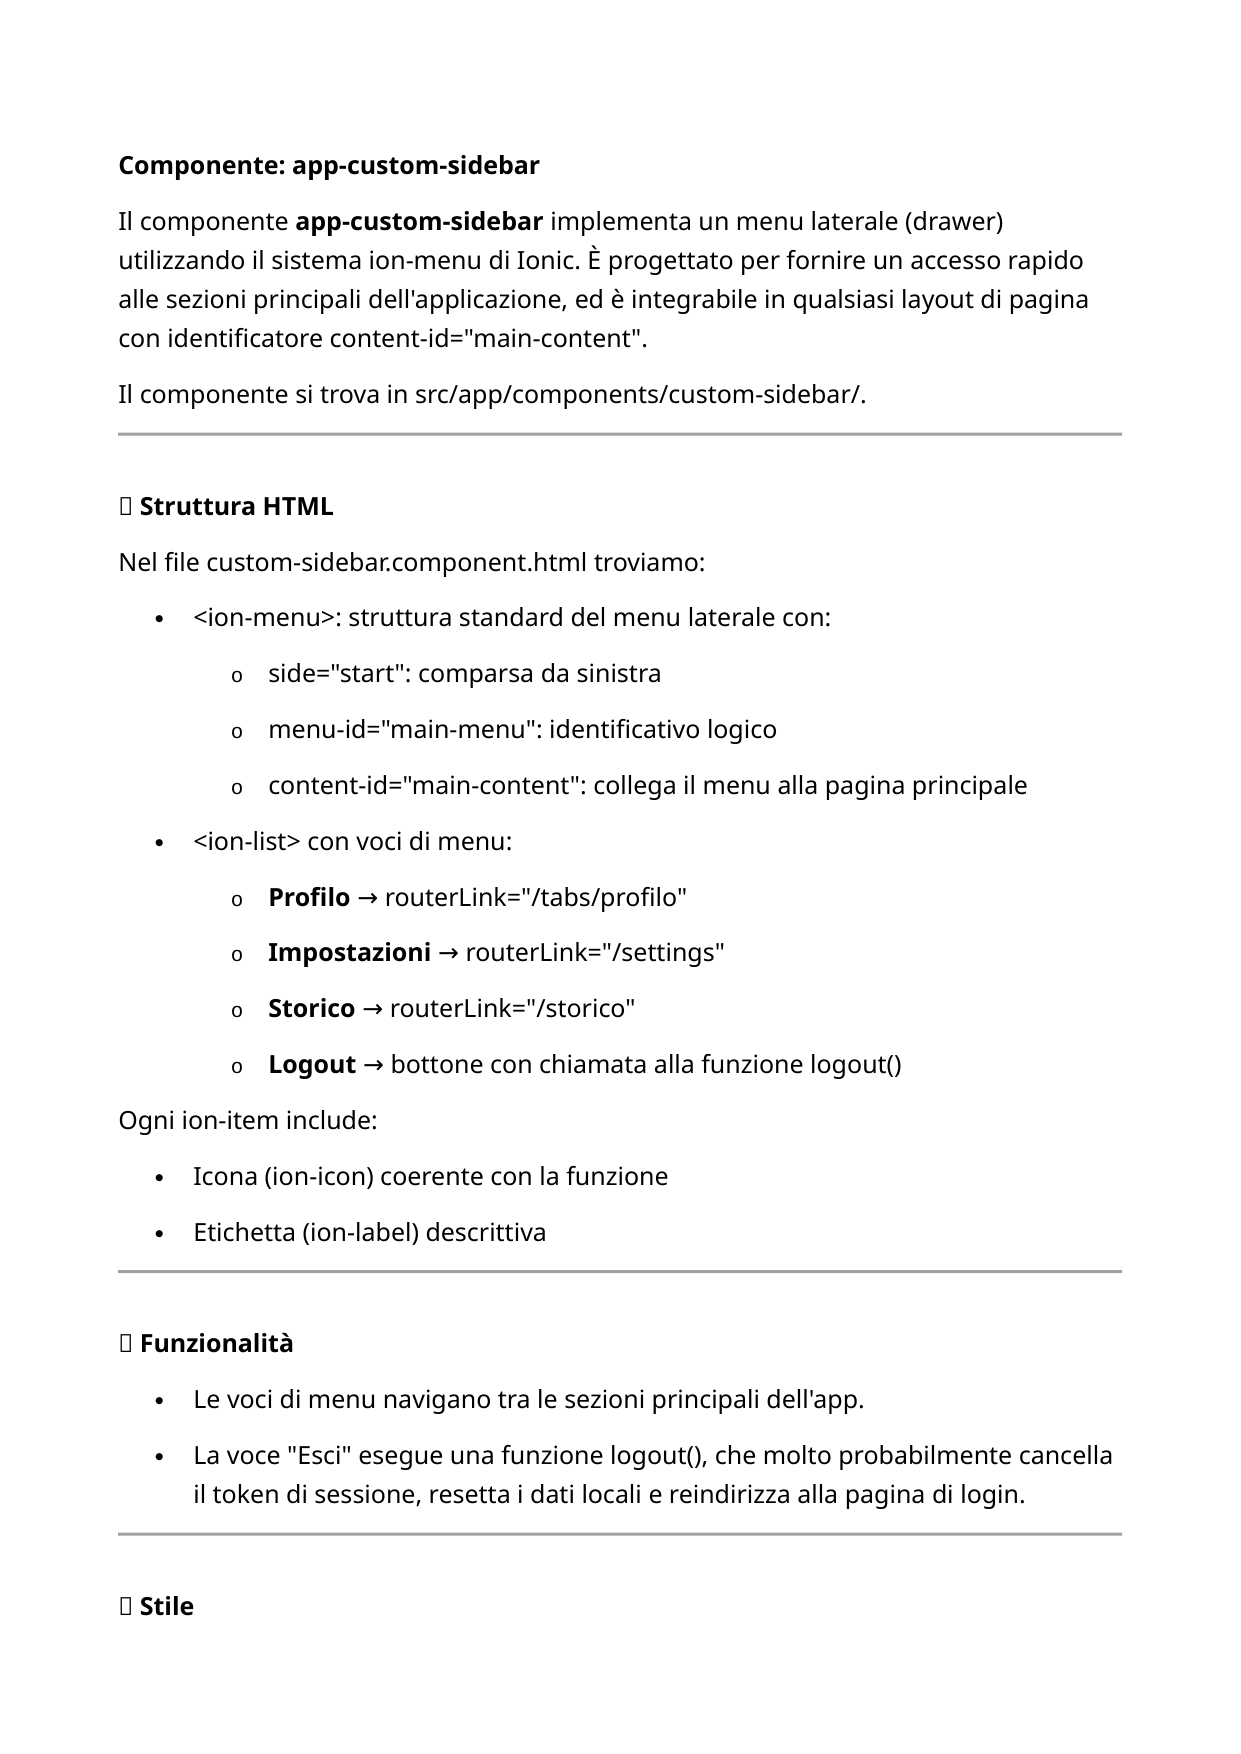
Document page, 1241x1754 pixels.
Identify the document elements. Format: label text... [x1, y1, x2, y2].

list <ion-menu>: struttura standard del menu laterale con: [156, 600, 1122, 634]
text Nel file custom-sidebar.component.html troviamo: [118, 544, 1122, 578]
list Impostazioni → routerLink="/settings" [231, 935, 1122, 969]
text Componente: app-custom-sidebar [118, 148, 1122, 182]
list Storico → routerLink="/storico" [231, 991, 1122, 1025]
list side="start": comparsa da sinistra [231, 656, 1122, 690]
list Logout → bottone con chiamata alla funzione logout() [231, 1047, 1122, 1081]
text Ogni ion-item include: [118, 1103, 1122, 1137]
text 🧩 Struttura HTML [118, 488, 1122, 522]
text Il componente app-custom-sidebar implementa un menu laterale (drawer) utilizzando il sistema ion-menu di Ionic. È progettato per fornire un accesso rapido alle sezioni principali dell'applicazione, ed è integrabile in qualsiasi layout di pagina con identificatore content-id="main-content". [118, 203, 1122, 355]
text Il componente si trova in src/app/components/custom-sidebar/. [118, 377, 1122, 411]
text 🔧 Funzionalità [118, 1326, 1122, 1360]
list Profilo → routerLink="/tabs/profilo" [231, 879, 1122, 913]
list La voce "Esci" esegue una funzione logout(), che molto probabilmente cancella il token di sessione, resetta i dati locali e reindirizza alla pagina di login. [156, 1438, 1122, 1511]
list Etichetta (ion-label) descrittiva [156, 1214, 1122, 1248]
list <ion-list> con voci di menu: [156, 823, 1122, 857]
list Icona (ion-icon) coerente con la funzione [156, 1158, 1122, 1192]
text 🎨 Stile [118, 1588, 1122, 1622]
list menu-id="main-menu": identificativo logico [231, 712, 1122, 746]
list content-id="main-content": collega il menu alla pagina principale [231, 768, 1122, 802]
list Le voci di menu navigano tra le sezioni principali dell'app. [156, 1382, 1122, 1416]
